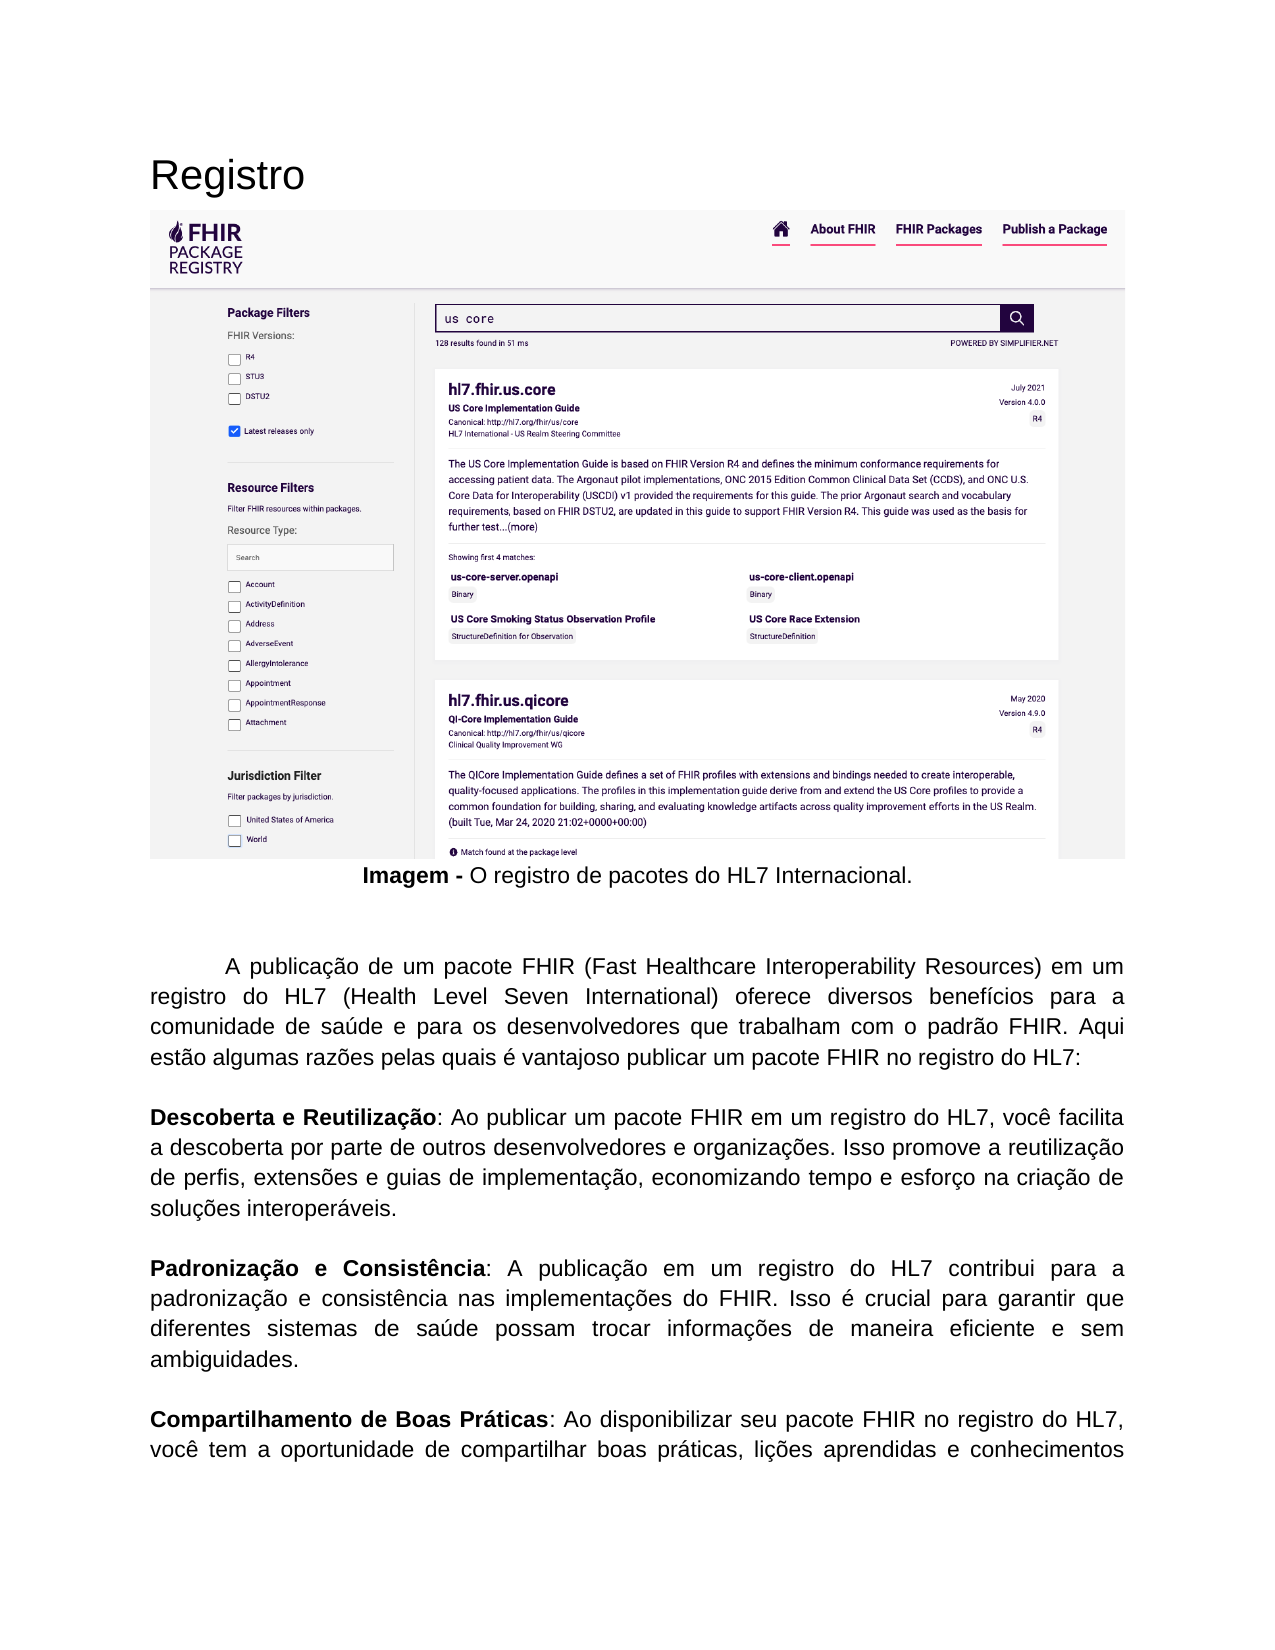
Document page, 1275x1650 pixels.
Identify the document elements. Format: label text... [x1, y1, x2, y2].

subtitle Registro [150, 150, 1125, 198]
text A publicação de um pacote FHIR (Fast Healthcare Interoperability Resources) em um registro do HL7 (Health Level Seven International) oferece diversos benefícios para a comunidade de saúde e para os desenvolvedores que trabalham com o padrão FHIR. Aqui estão algumas razões pelas quais é vantajoso publicar um pacote FHIR no registro do HL7: [150, 953, 1125, 1070]
text Imagem - O registro de pacotes do HL7 Internacional. [150, 862, 1125, 888]
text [150, 1406, 1125, 1462]
text Descoberta e Reutilização: Ao publicar um pacote FHIR em um registro do HL7, você facilita a descoberta por parte de outros desenvolvedores e organizações. Isso promove a reutilização de perfis, extensões e guias de implementação, economizando tempo e esforço na criação de soluções interoperáveis. [150, 1104, 1125, 1221]
picture [150, 210, 1125, 859]
text Padronização e Consistência: A publicação em um registro do HL7 contribui para a padronização e consistência nas implementações do FHIR. Isso é crucial para garantir que diferentes sistemas de saúde possam trocar informações de maneira eficiente e sem ambiguidades. [150, 1255, 1125, 1372]
